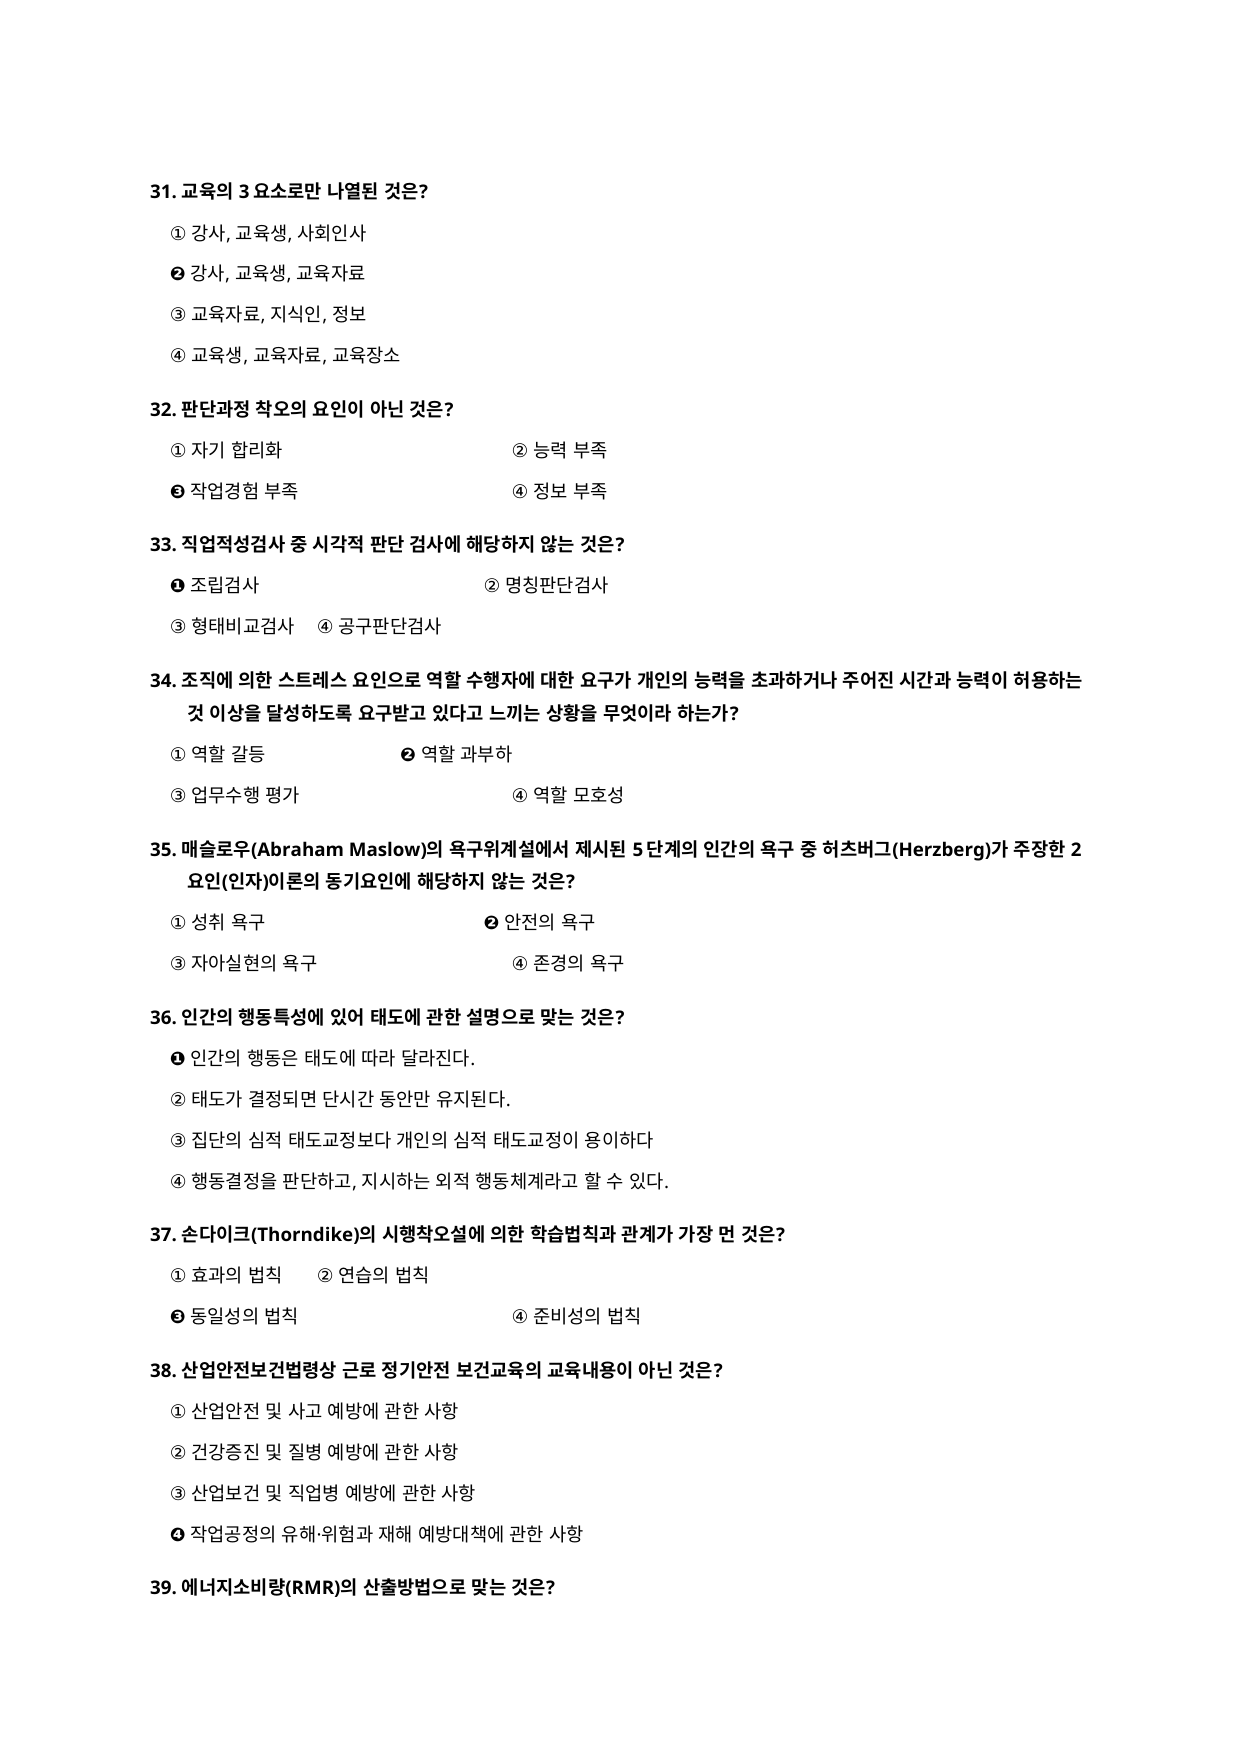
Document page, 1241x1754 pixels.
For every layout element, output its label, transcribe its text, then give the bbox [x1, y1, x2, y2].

text ❶ 조립검사 ② 명칭판단검사 [150, 571, 1090, 598]
text ② 태도가 결정되면 단시간 동안만 유지된다. [150, 1084, 1090, 1112]
text ① 산업안전 및 사고 예방에 관한 사항 [150, 1396, 1090, 1423]
text ① 역할 갈등 ❷ 역할 과부하 [150, 739, 1090, 767]
text ❶ 인간의 행동은 태도에 따라 달라진다. [150, 1043, 1090, 1071]
text ❹ 작업공정의 유해·위험과 재해 예방대책에 관한 사항 [150, 1519, 1090, 1546]
text 34. 조직에 의한 스트레스 요인으로 역할 수행자에 대한 요구가 개인의 능력을 초과하거나 주어진 시간과 능력이 허용하는 것 이상을 달성하도록 요구받고 있다고 느끼는 상황을 무엇이라 하는가? [150, 666, 1090, 726]
text 37. 손다이크(Thorndike)의 시행착오설에 의한 학습법칙과 관계가 가장 먼 것은? [150, 1220, 1090, 1247]
text 33. 직업적성검사 중 시각적 판단 검사에 해당하지 않는 것은? [150, 530, 1090, 557]
text ❸ 작업경험 부족 ④ 정보 부족 [150, 476, 1090, 504]
text ③ 업무수행 평가 ④ 역할 모호성 [150, 781, 1090, 808]
text 31. 교육의 3요소로만 나열된 것은? [150, 177, 1090, 204]
text ③ 교육자료, 지식인, 정보 [150, 300, 1090, 327]
text 39. 에너지소비량(RMR)의 산출방법으로 맞는 것은? [150, 1573, 1090, 1600]
text 35. 매슬로우(Abraham Maslow)의 욕구위계설에서 제시된 5단계의 인간의 욕구 중 허츠버그(Herzberg)가 주장한 2요인(인자)이론의 동기요인에 해당하지 않는 것은? [150, 834, 1090, 894]
text ① 자기 합리화 ② 능력 부족 [150, 435, 1090, 462]
text ① 강사, 교육생, 사회인사 [150, 218, 1090, 245]
text 32. 판단과정 착오의 요인이 아닌 것은? [150, 394, 1090, 422]
text ① 성취 욕구 ❷ 안전의 욕구 [150, 908, 1090, 935]
text ③ 산업보건 및 직업병 예방에 관한 사항 [150, 1478, 1090, 1505]
text ④ 행동결정을 판단하고, 지시하는 외적 행동체계라고 할 수 있다. [150, 1166, 1090, 1193]
text ❷ 강사, 교육생, 교육자료 [150, 259, 1090, 286]
text ③ 형태비교검사 ④ 공구판단검사 [150, 612, 1090, 639]
text 38. 산업안전보건법령상 근로 정기안전 보건교육의 교육내용이 아닌 것은? [150, 1355, 1090, 1383]
text ③ 자아실현의 욕구 ④ 존경의 욕구 [150, 949, 1090, 976]
text ② 건강증진 및 질병 예방에 관한 사항 [150, 1437, 1090, 1464]
text ❸ 동일성의 법칙 ④ 준비성의 법칙 [150, 1302, 1090, 1329]
text 36. 인간의 행동특성에 있어 태도에 관한 설명으로 맞는 것은? [150, 1002, 1090, 1030]
text ① 효과의 법칙 ② 연습의 법칙 [150, 1261, 1090, 1288]
text ③ 집단의 심적 태도교정보다 개인의 심적 태도교정이 용이하다 [150, 1125, 1090, 1152]
text ④ 교육생, 교육자료, 교육장소 [150, 341, 1090, 368]
